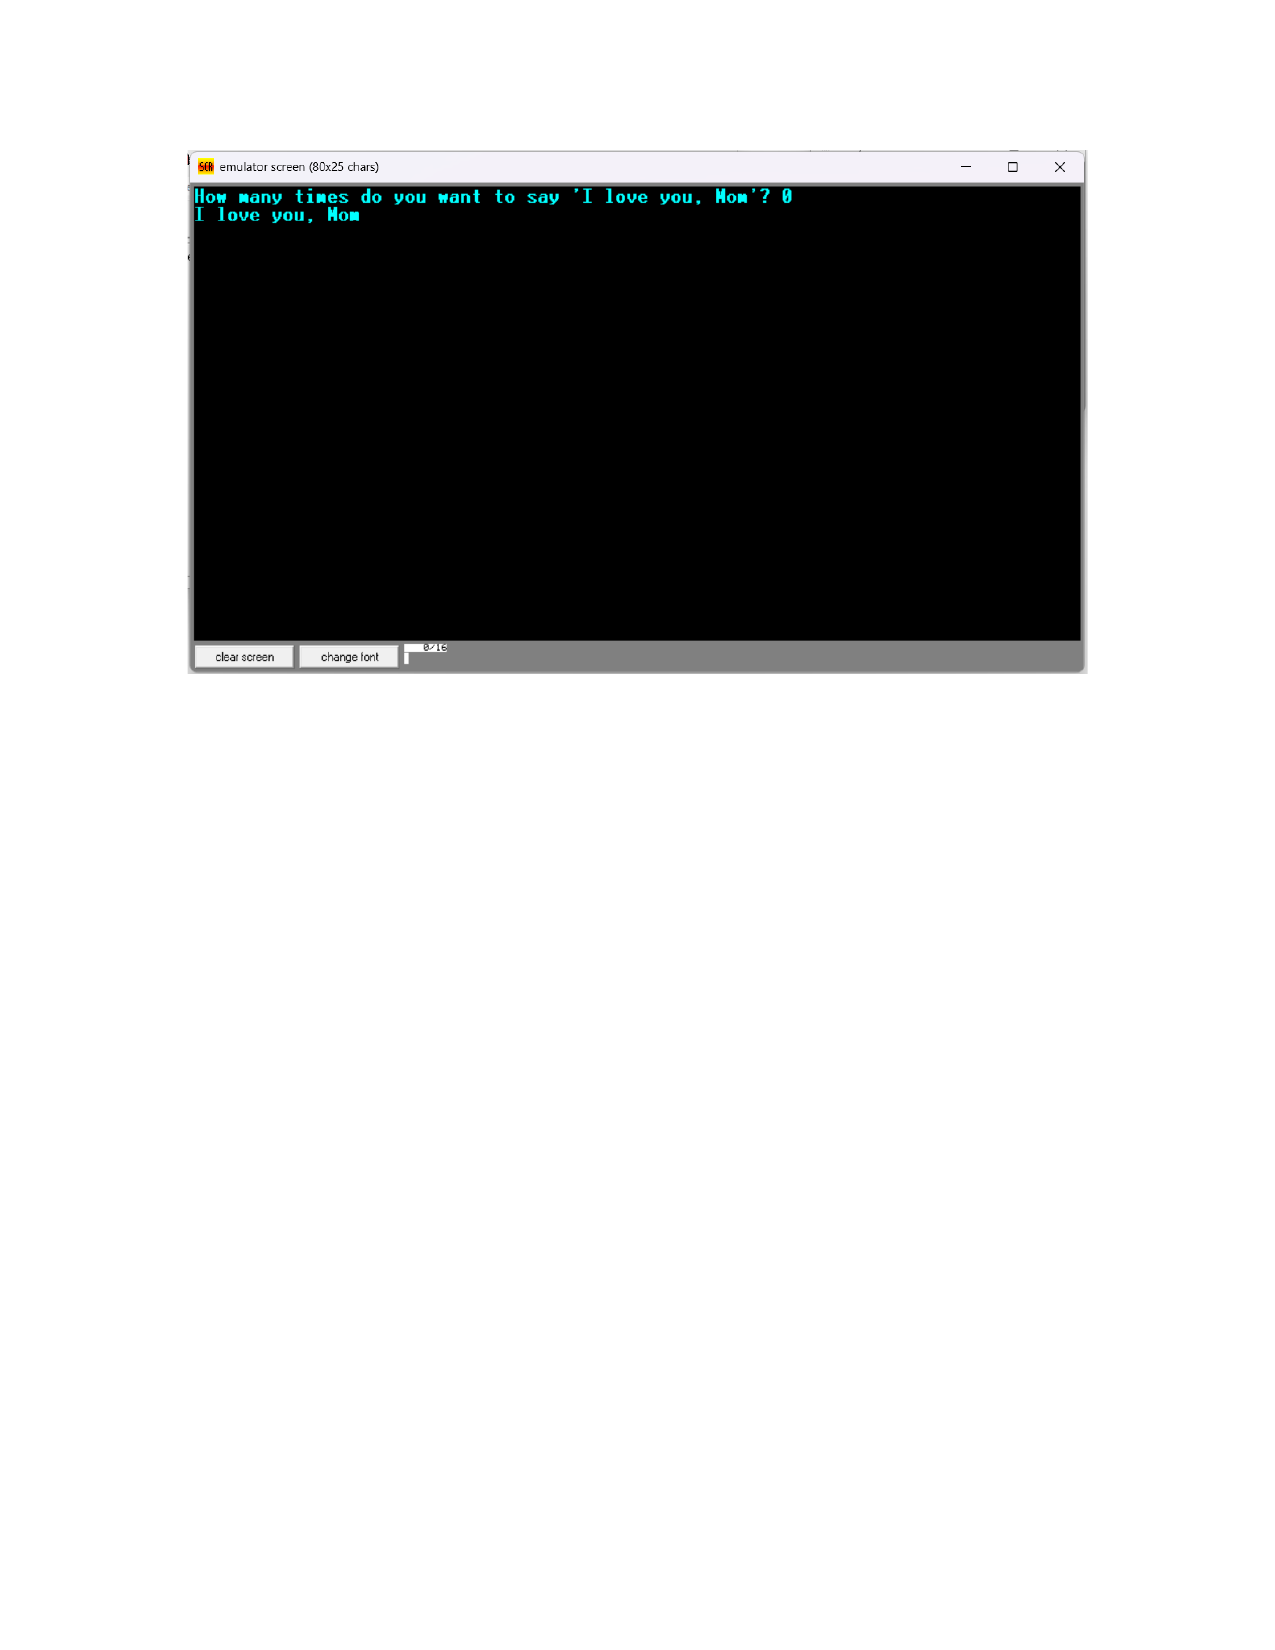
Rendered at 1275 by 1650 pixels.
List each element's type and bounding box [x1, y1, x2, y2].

picture [187, 150, 1088, 674]
